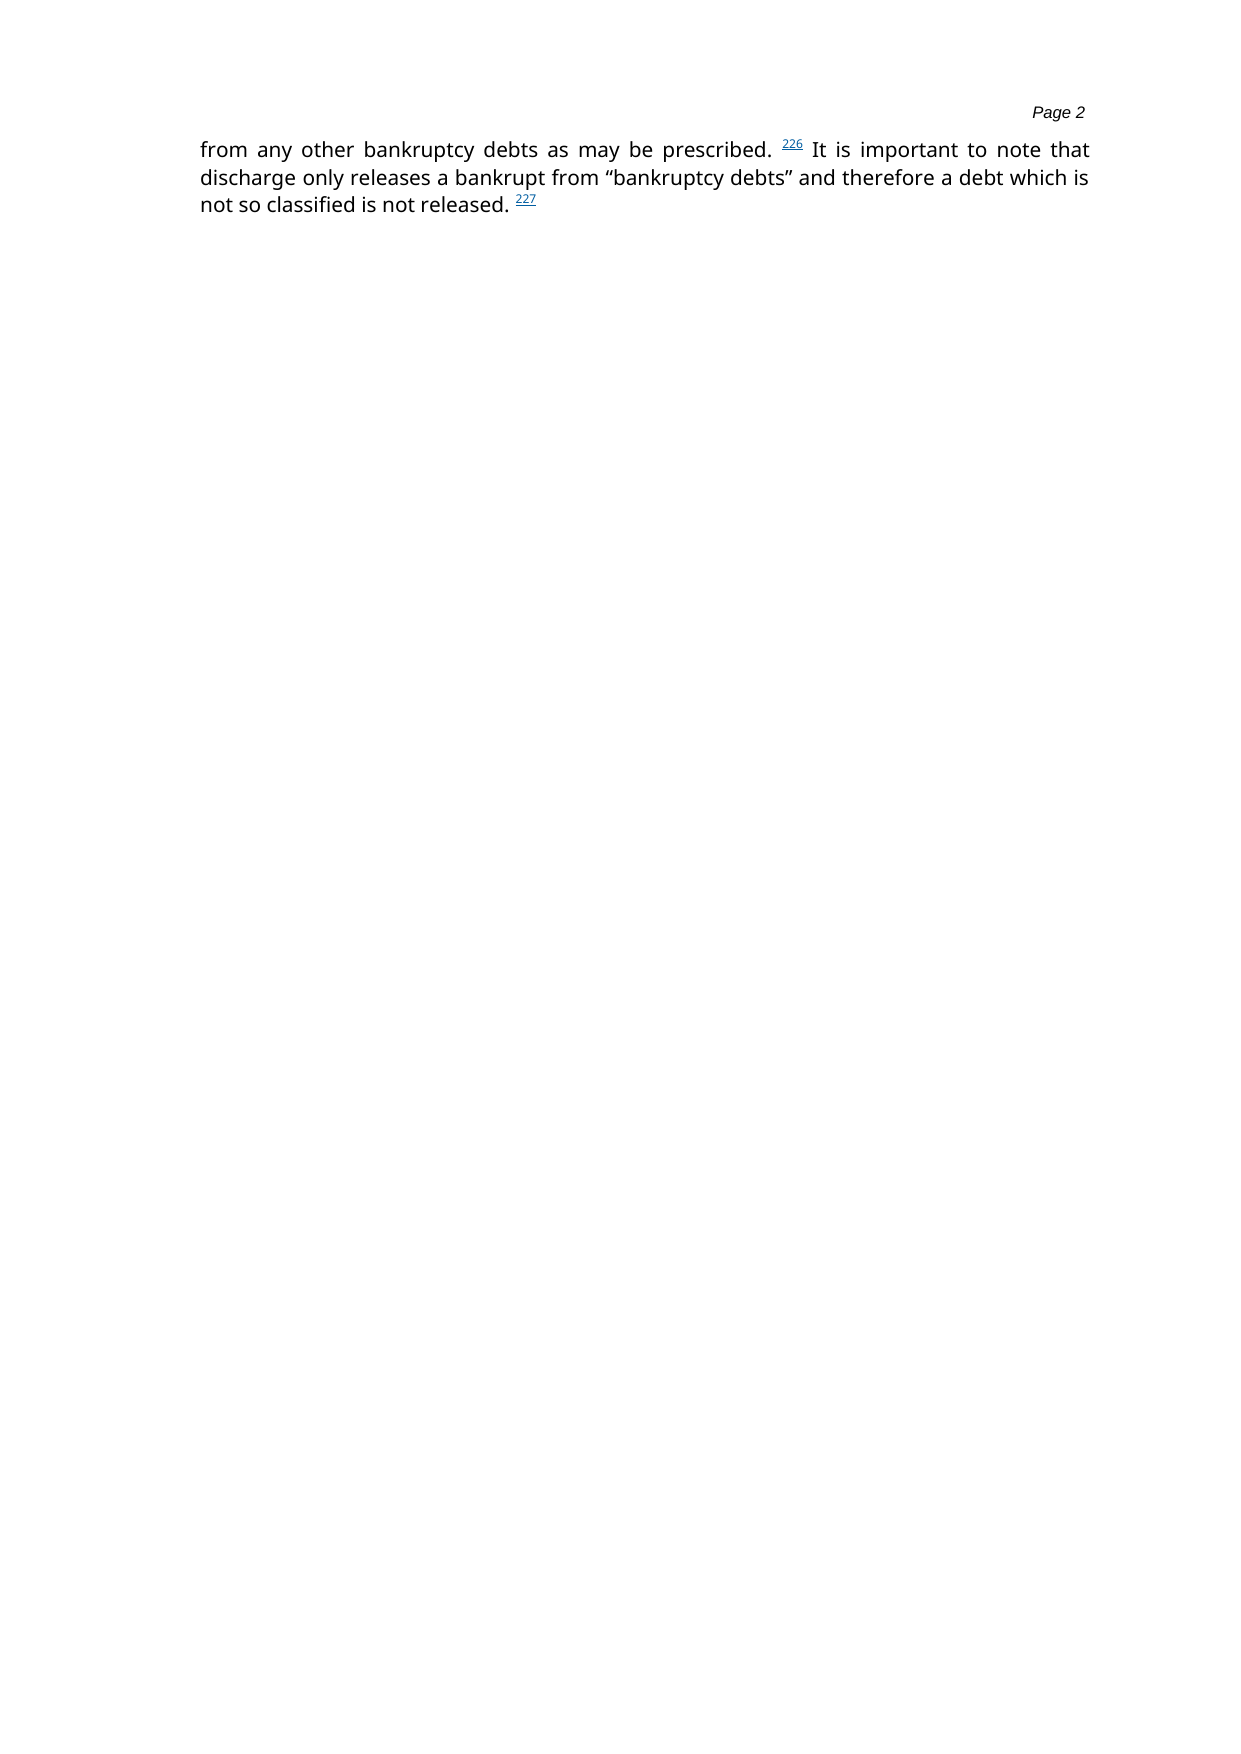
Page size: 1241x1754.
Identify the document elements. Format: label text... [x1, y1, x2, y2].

text from any other bankruptcy debts as may be prescribed. 226 It is important to note that discharge only releases a bankrupt from “bankruptcy debts” and therefore a debt which is not so classified is not released. 227 [200, 135, 1090, 219]
